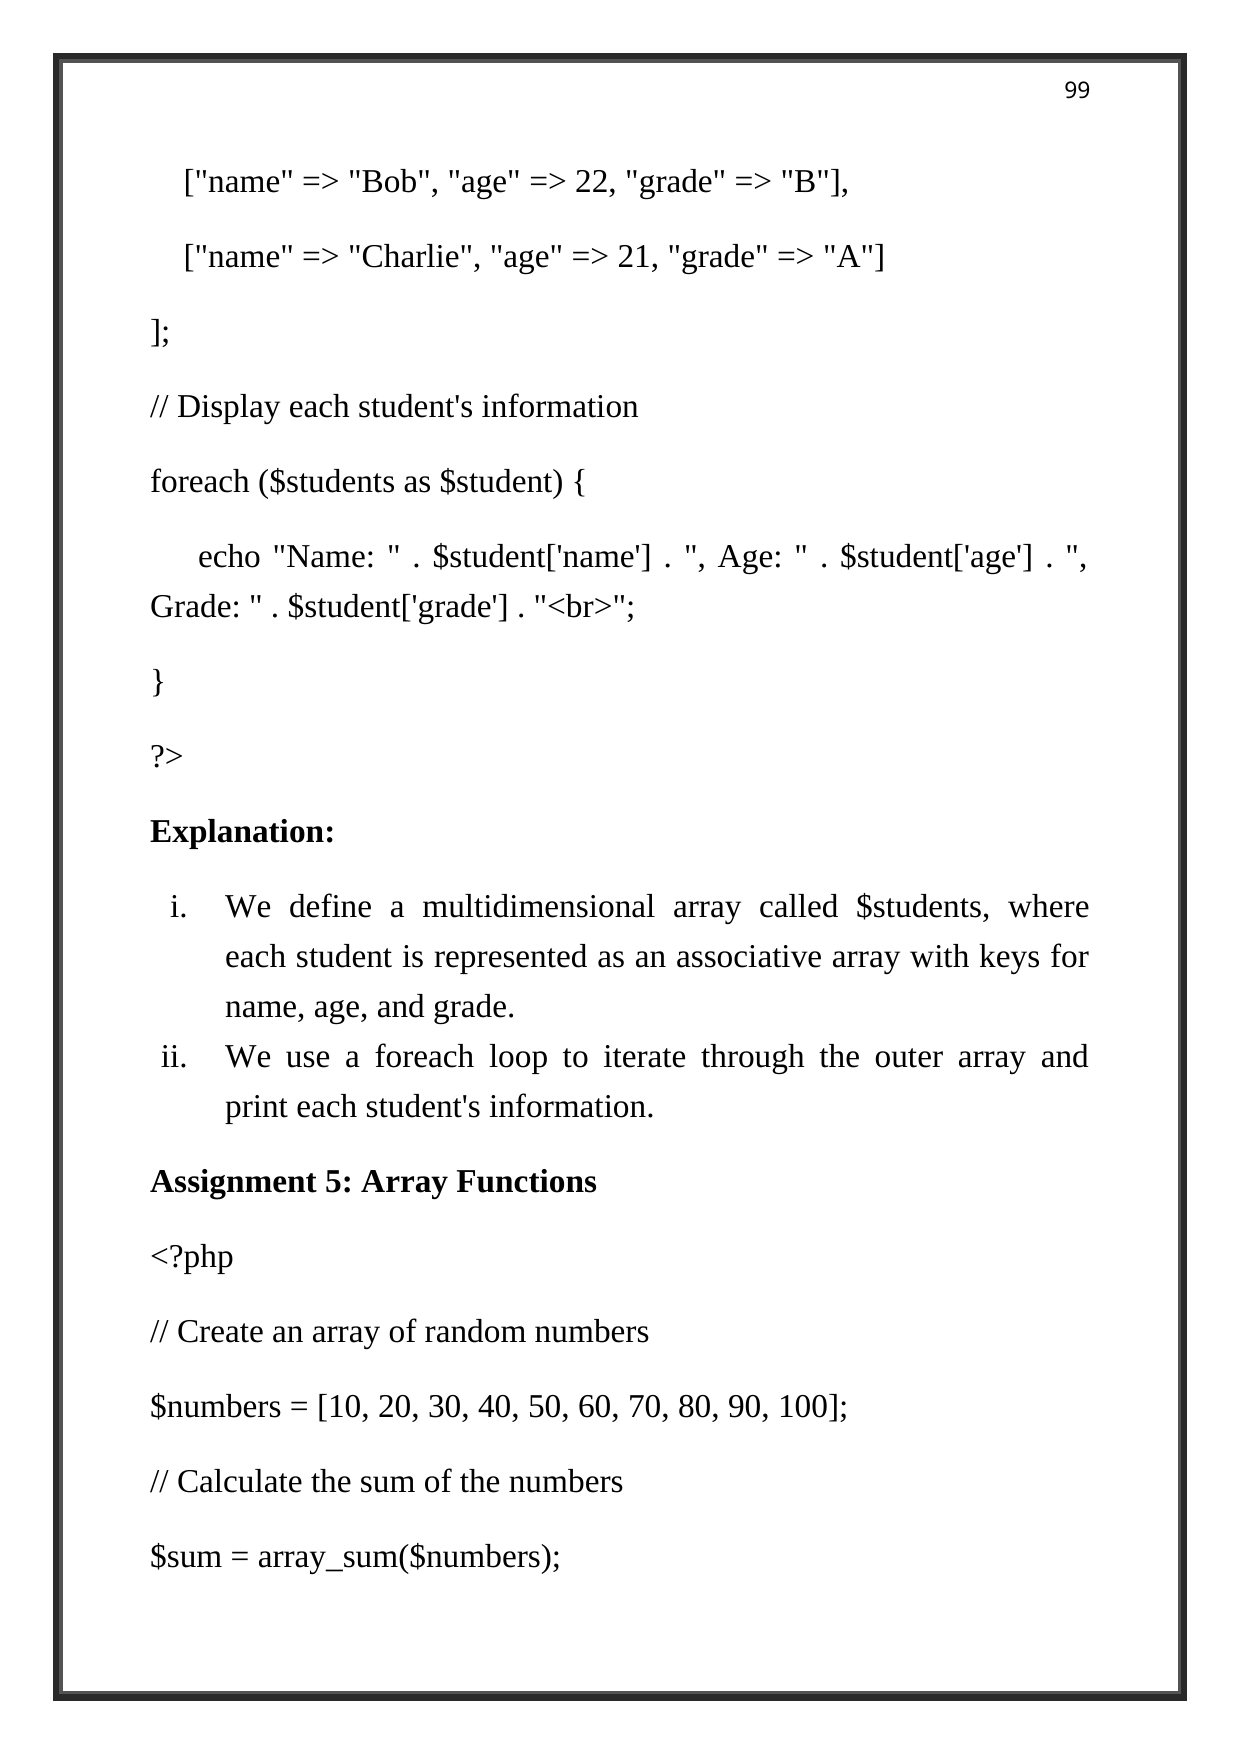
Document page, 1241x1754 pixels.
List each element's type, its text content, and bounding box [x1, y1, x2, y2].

text Assignment 5: Array Functions [150, 1150, 1090, 1200]
text ["name" => "Charlie", "age" => 21, "grade" => "A"] [150, 225, 1090, 275]
text echo "Name: " . $student['name'] . ", Age: " . $student['age'] . ", Grade: " . $student['grade'] . "<br>"; [150, 525, 1090, 625]
text ]; [150, 300, 1090, 350]
text ["name" => "Bob", "age" => 22, "grade" => "B"], [150, 150, 1090, 200]
text // Create an array of random numbers [150, 1300, 1090, 1350]
text ?> [150, 725, 1090, 775]
text } [150, 650, 1090, 700]
text Explanation: [150, 800, 1090, 850]
list We define a multidimensional array called $students, where each student is represented as an associative array with keys for name, age, and grade. [187, 875, 1090, 1025]
list We use a foreach loop to iterate through the outer array and print each student's information. [187, 1025, 1090, 1125]
text foreach ($students as $student) { [150, 450, 1090, 500]
text // Display each student's information [150, 375, 1090, 425]
text // Calculate the sum of the numbers [150, 1450, 1090, 1500]
text $numbers = [10, 20, 30, 40, 50, 60, 70, 80, 90, 100]; [150, 1375, 1090, 1425]
text $sum = array_sum($numbers); [150, 1525, 1090, 1575]
text <?php [150, 1225, 1090, 1275]
